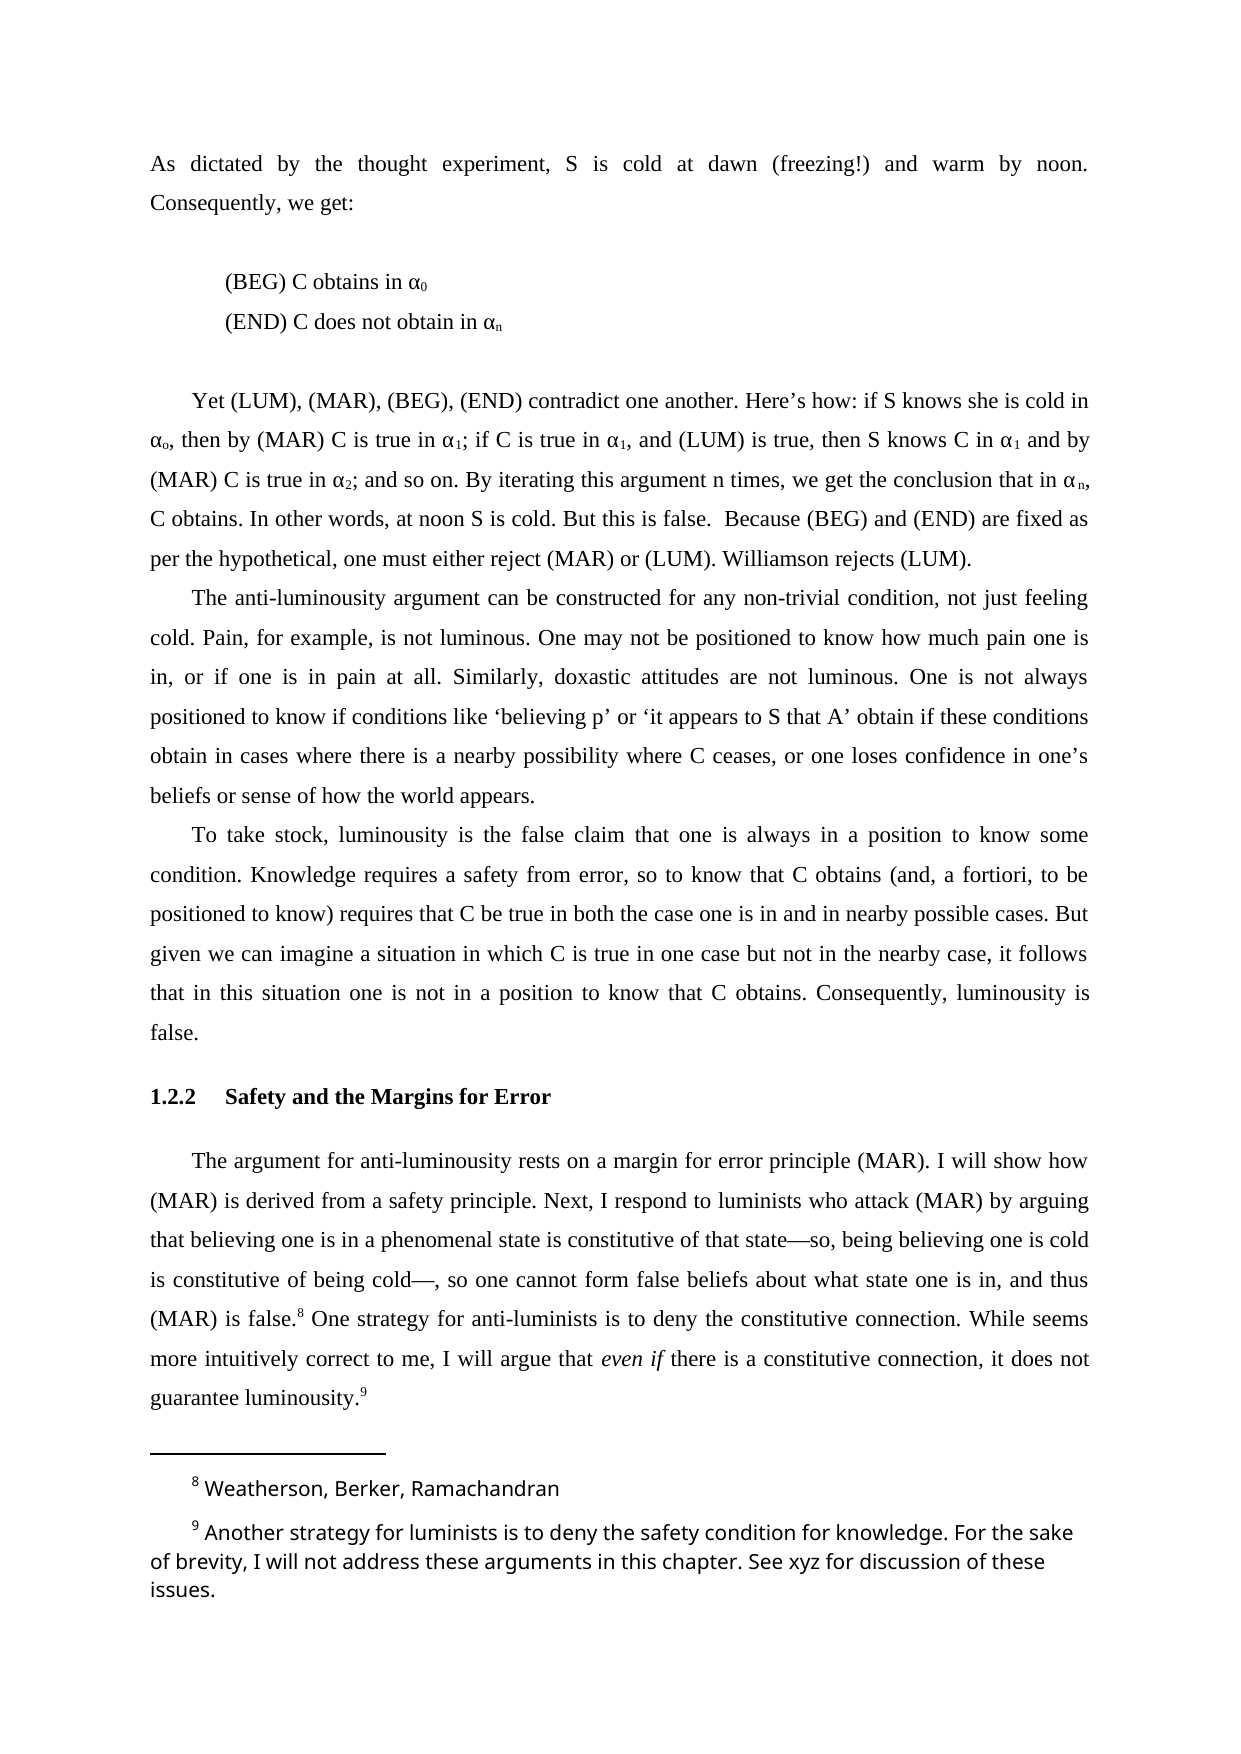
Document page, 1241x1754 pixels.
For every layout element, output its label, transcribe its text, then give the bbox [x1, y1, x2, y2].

text To take stock, luminousity is the false claim that one is always in a position to know some condition. Knowledge requires a safety from error, so to know that C obtains (and, a fortiori, to be positioned to know) requires that C be true in both the case one is in and in nearby possible cases. But given we can imagine a situation in which C is true in one case but not in the nearby case, it follows that in this situation one is not in a position to know that C obtains. Consequently, luminousity is false. [150, 821, 1090, 1045]
list Safety and the Margins for Error [150, 1083, 1090, 1109]
text (END) C does not obtain in αn [150, 308, 1090, 334]
text Yet (LUM), (MAR), (BEG), (END) contradict one another. Here’s how: if S knows she is cold in αo, then by (MAR) C is true in α1; if C is true in α1, and (LUM) is true, then S knows C in α1 and by (MAR) C is true in α2; and so on. By iterating this argument n times, we get the conclusion that in αn, C obtains. In other words, at noon S is cold. But this is false. Because (BEG) and (END) are fixed as per the hypothetical, one must either reject (MAR) or (LUM). Williamson rejects (LUM). [150, 387, 1090, 571]
text The anti-luminousity argument can be constructed for any non-trivial condition, not just feeling cold. Pain, for example, is not luminous. One may not be positioned to know how much pain one is in, or if one is in pain at all. Similarly, doxastic attitudes are not luminous. One is not always positioned to know if conditions like ‘believing p’ or ‘it appears to S that A’ obtain if these conditions obtain in cases where there is a nearby possibility where C ceases, or one loses confidence in one’s beliefs or sense of how the world appears. [150, 584, 1090, 808]
text (BEG) C obtains in α0 [150, 268, 1090, 295]
text The argument for anti-luminousity rests on a margin for error principle (MAR). I will show how (MAR) is derived from a safety principle. Next, I respond to luminists who attack (MAR) by arguing that believing one is in a phenomenal state is constitutive of that state—so, being believing one is cold is constitutive of being cold—, so one cannot form false beliefs about what state one is in, and thus (MAR) is false. One strategy for anti-luminists is to deny the constitutive connection. While seems more intuitively correct to me, I will argue that even if there is a constitutive connection, it does not guarantee luminousity. [150, 1147, 1090, 1411]
text As dictated by the thought experiment, S is cold at dawn (freezing!) and warm by noon. Consequently, we get: [150, 150, 1090, 216]
